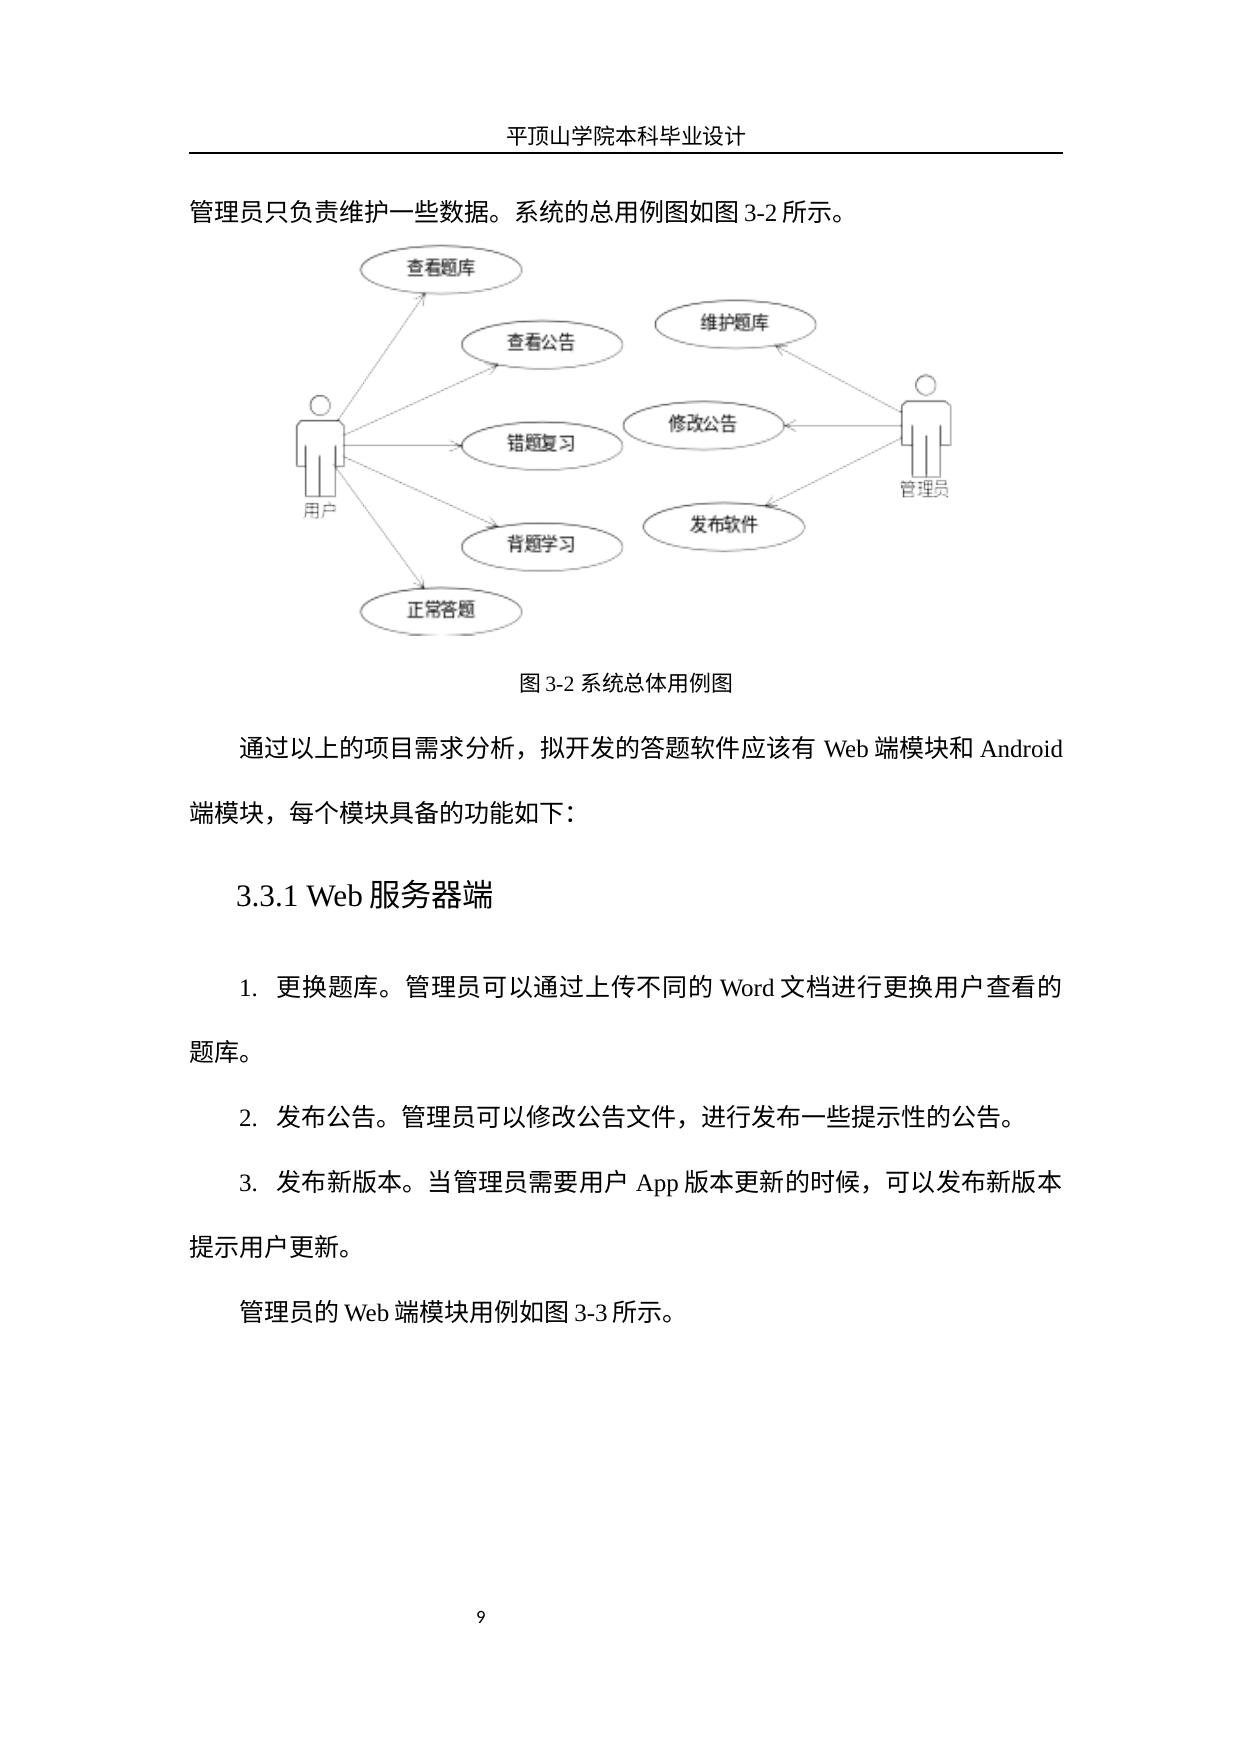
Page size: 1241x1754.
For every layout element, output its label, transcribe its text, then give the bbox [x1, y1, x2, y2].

text 通过以上的项目需求分析，拟开发的答题软件应该有Web端模块和Android端模块，每个模块具备的功能如下： [189, 714, 1063, 844]
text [189, 178, 1063, 243]
text 图3-2 系统总体用例图 [189, 666, 1063, 698]
list 发布新版本。当管理员需要用户App版本更新的时候，可以发布新版本提示用户更新。 [189, 1148, 1063, 1278]
list 更换题库。管理员可以通过上传不同的Word文档进行更换用户查看的题库。 [189, 953, 1063, 1083]
list 发布公告。管理员可以修改公告文件，进行发布一些提示性的公告。 [189, 1083, 1063, 1148]
subtitle 3.3.1 Web服务器端 [189, 861, 1063, 926]
text 管理员的Web端模块用例如图3-3所示。 [189, 1278, 1063, 1343]
